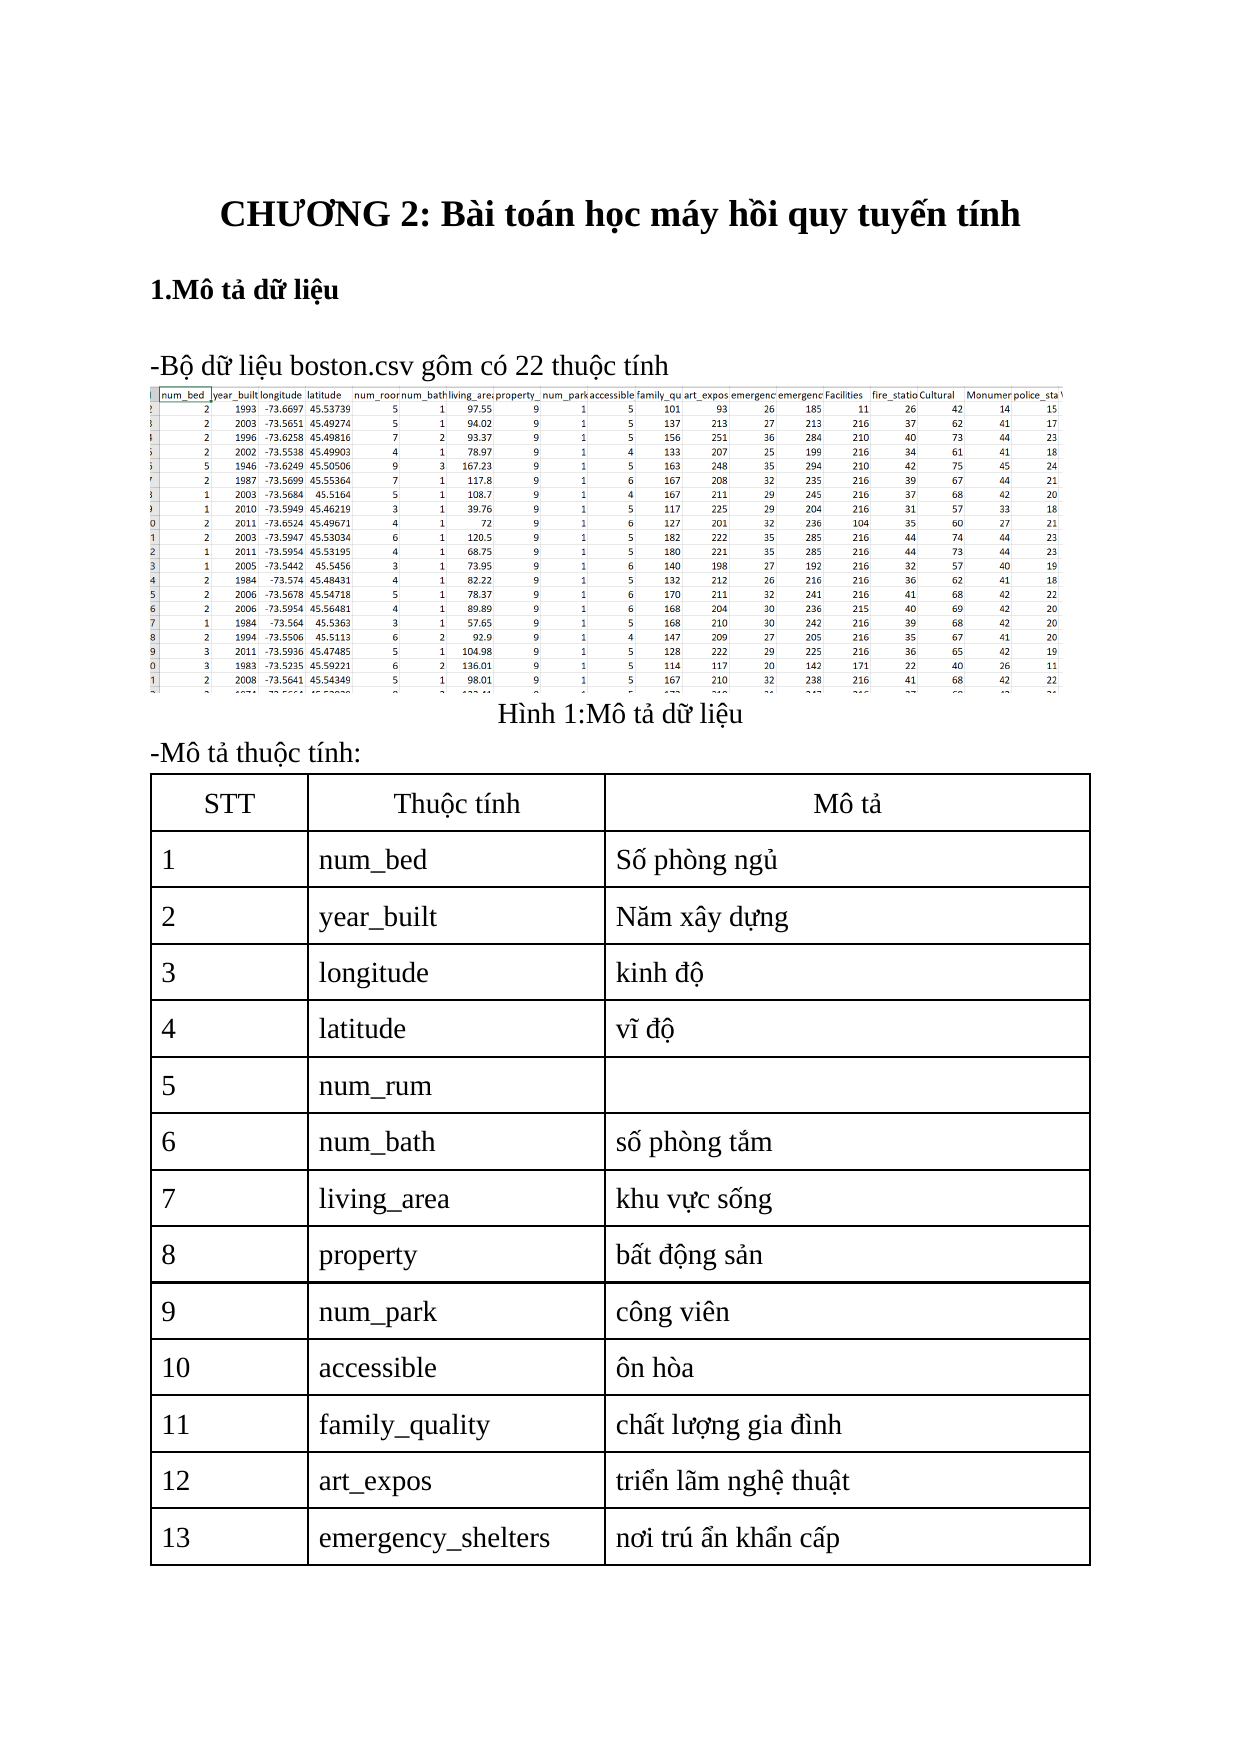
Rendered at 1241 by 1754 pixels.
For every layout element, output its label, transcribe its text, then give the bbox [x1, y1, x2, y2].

table_cell công viên [606, 1284, 1089, 1338]
table_cell triển lãm nghệ thuật [606, 1453, 1089, 1507]
table_cell nơi trú ẩn khẩn cấp [606, 1509, 1089, 1564]
table_cell living_area [309, 1171, 604, 1225]
table_cell ôn hòa [606, 1340, 1089, 1394]
picture [150, 386, 1063, 693]
table_cell bất động sản [606, 1227, 1089, 1281]
table_cell 10 [152, 1340, 307, 1394]
table_cell num_bath [309, 1114, 604, 1168]
table_cell 9 [152, 1284, 307, 1338]
text Hình 1:Mô tả dữ liệu [150, 696, 1090, 730]
table_cell 3 [152, 945, 307, 999]
table_cell longitude [309, 945, 604, 999]
table_cell kinh độ [606, 945, 1089, 999]
table_cell số phòng tắm [606, 1114, 1089, 1168]
table_cell family_quality [309, 1396, 604, 1451]
table_cell Số phòng ngủ [606, 832, 1089, 886]
table_cell 4 [152, 1001, 307, 1056]
table_cell 1 [152, 832, 307, 886]
subtitle 1.Mô tả dữ liệu [150, 272, 1090, 306]
table_cell 12 [152, 1453, 307, 1507]
table_cell 13 [152, 1509, 307, 1564]
subtitle CHƯƠNG 2: Bài toán học máy hồi quy tuyến tính [150, 192, 1090, 235]
table_cell num_rum [309, 1058, 604, 1112]
table_cell khu vực sống [606, 1171, 1089, 1225]
text -Mô tả thuộc tính: [150, 735, 1090, 768]
table_cell art_expos [309, 1453, 604, 1507]
table_header Thuộc tính [309, 775, 604, 830]
table_cell 6 [152, 1114, 307, 1168]
table_cell 7 [152, 1171, 307, 1225]
table_cell 5 [152, 1058, 307, 1112]
table_header STT [152, 775, 307, 830]
table_cell chất lượng gia đình [606, 1396, 1089, 1451]
table_cell latitude [309, 1001, 604, 1056]
table_cell accessible [309, 1340, 604, 1394]
table_cell vĩ độ [606, 1001, 1089, 1056]
table_cell 2 [152, 888, 307, 943]
table_cell year_built [309, 888, 604, 943]
table_cell 11 [152, 1396, 307, 1451]
table_header Mô tả [606, 775, 1089, 830]
table_cell property [309, 1227, 604, 1281]
table_cell emergency_shelters [309, 1509, 604, 1564]
table_cell num_bed [309, 832, 604, 886]
table_cell num_park [309, 1284, 604, 1338]
table_cell [606, 1058, 1089, 1112]
table_cell 8 [152, 1227, 307, 1281]
table_cell Năm xây dựng [606, 888, 1089, 943]
